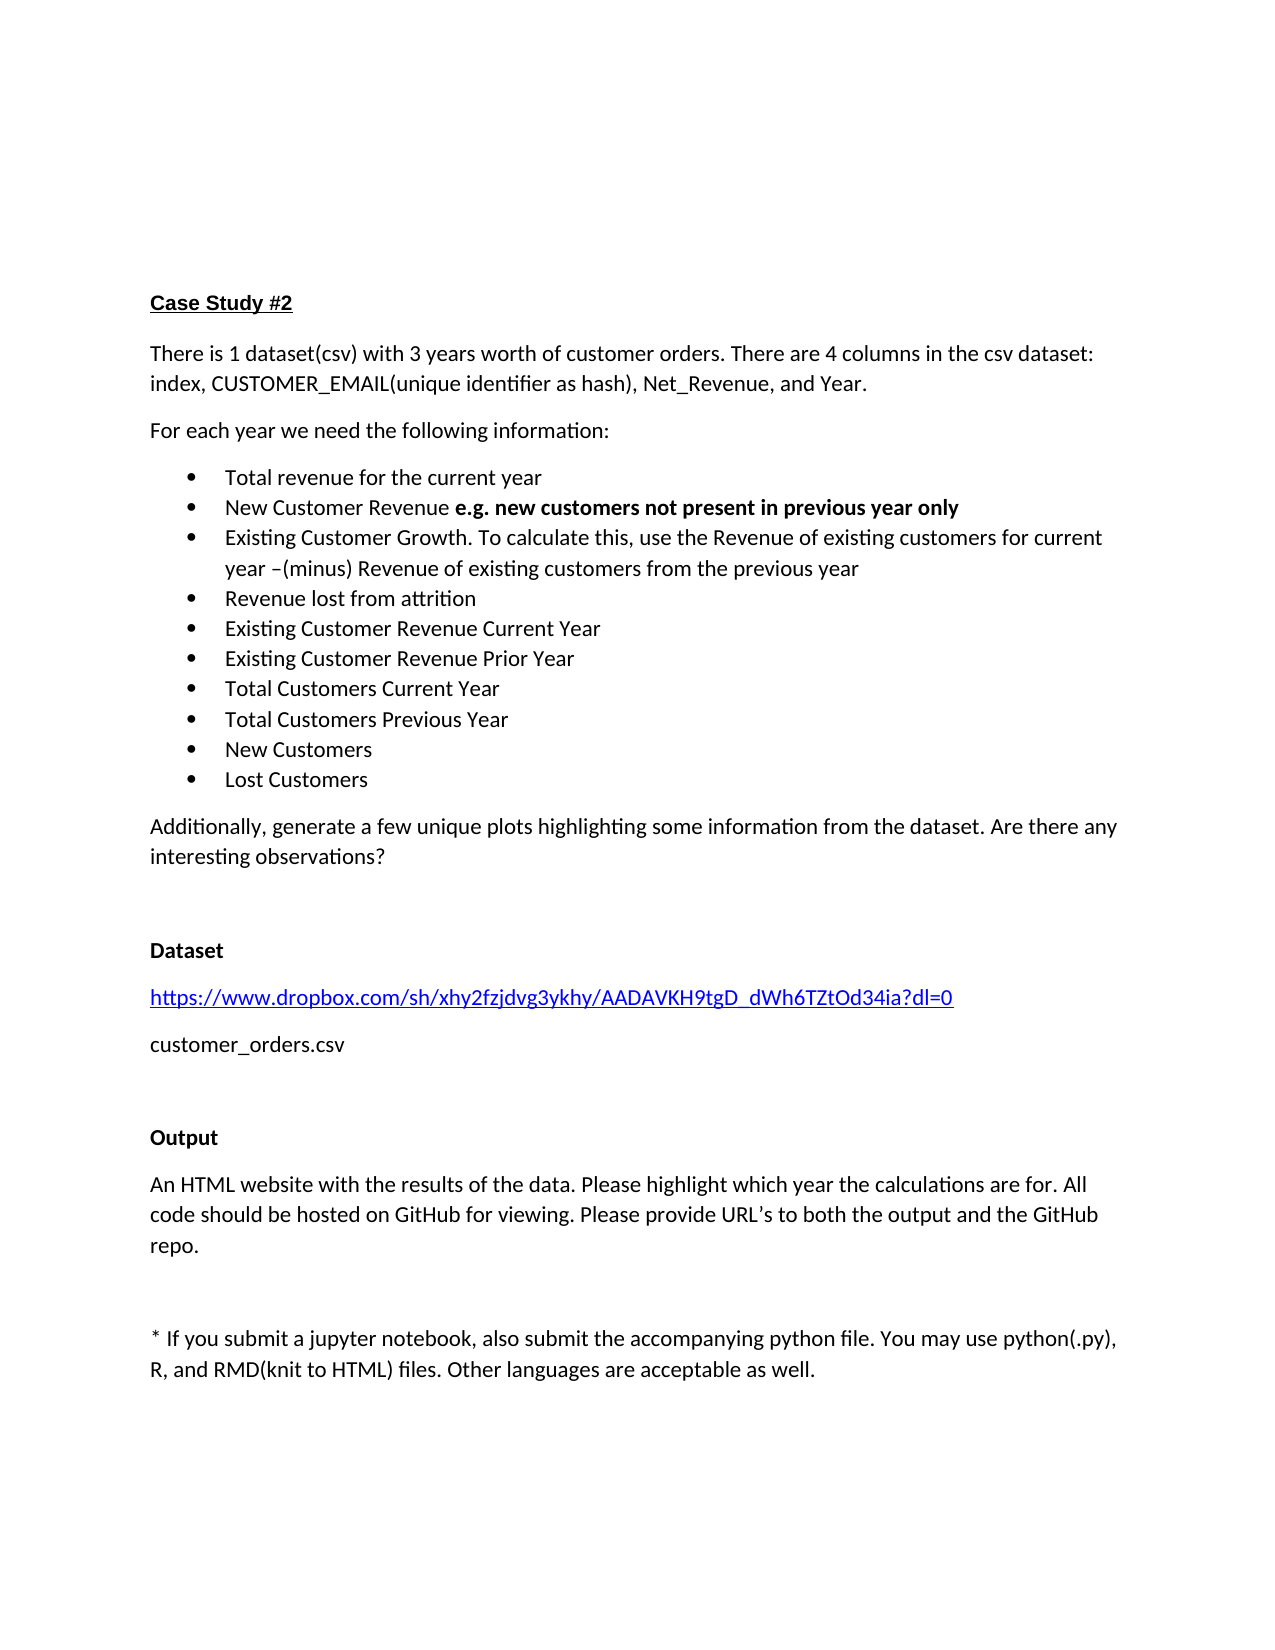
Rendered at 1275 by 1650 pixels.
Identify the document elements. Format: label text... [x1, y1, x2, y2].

list Total Customers Previous Year [187, 705, 1125, 733]
text * If you submit a jupyter notebook, also submit the accompanying python file. You may use python(.py), R, and RMD(knit to HTML) files. Other languages are acceptable as well. [150, 1324, 1125, 1383]
list Lost Customers [187, 765, 1125, 793]
list Existing Customer Revenue Current Year [187, 614, 1125, 642]
text https://www.dropbox.com/sh/xhy2fzjdvg3ykhy/AADAVKH9tgD_dWh6TZtOd34ia?dl=0 [150, 983, 1125, 1011]
text An HTML website with the results of the data. Please highlight which year the calculations are for. All code should be hosted on GitHub for viewing. Please provide URL’s to both the output and the GitHub repo. [150, 1170, 1125, 1259]
list New Customer Revenue e.g. new customers not present in previous year only [187, 493, 1125, 521]
text Dataset [150, 936, 1125, 964]
text Additionally, generate a few unique plots highlighting some information from the dataset. Are there any interesting observations? [150, 812, 1125, 870]
list New Customers [187, 735, 1125, 763]
text customer_orders.csv [150, 1030, 1125, 1058]
text Case Study #2 [150, 291, 1125, 314]
list Total Customers Current Year [187, 674, 1125, 702]
text There is 1 dataset(csv) with 3 years worth of customer orders. There are 4 columns in the csv dataset: index, CUSTOMER_EMAIL(unique identifier as hash), Net_Revenue, and Year. [150, 339, 1125, 397]
list Existing Customer Growth. To calculate this, use the Revenue of existing customers for current year –(minus) Revenue of existing customers from the previous year [187, 523, 1125, 582]
text Output [150, 1123, 1125, 1151]
list Existing Customer Revenue Prior Year [187, 644, 1125, 672]
text For each year we need the following information: [150, 416, 1125, 444]
list Total revenue for the current year [187, 463, 1125, 491]
list Revenue lost from attrition [187, 584, 1125, 612]
